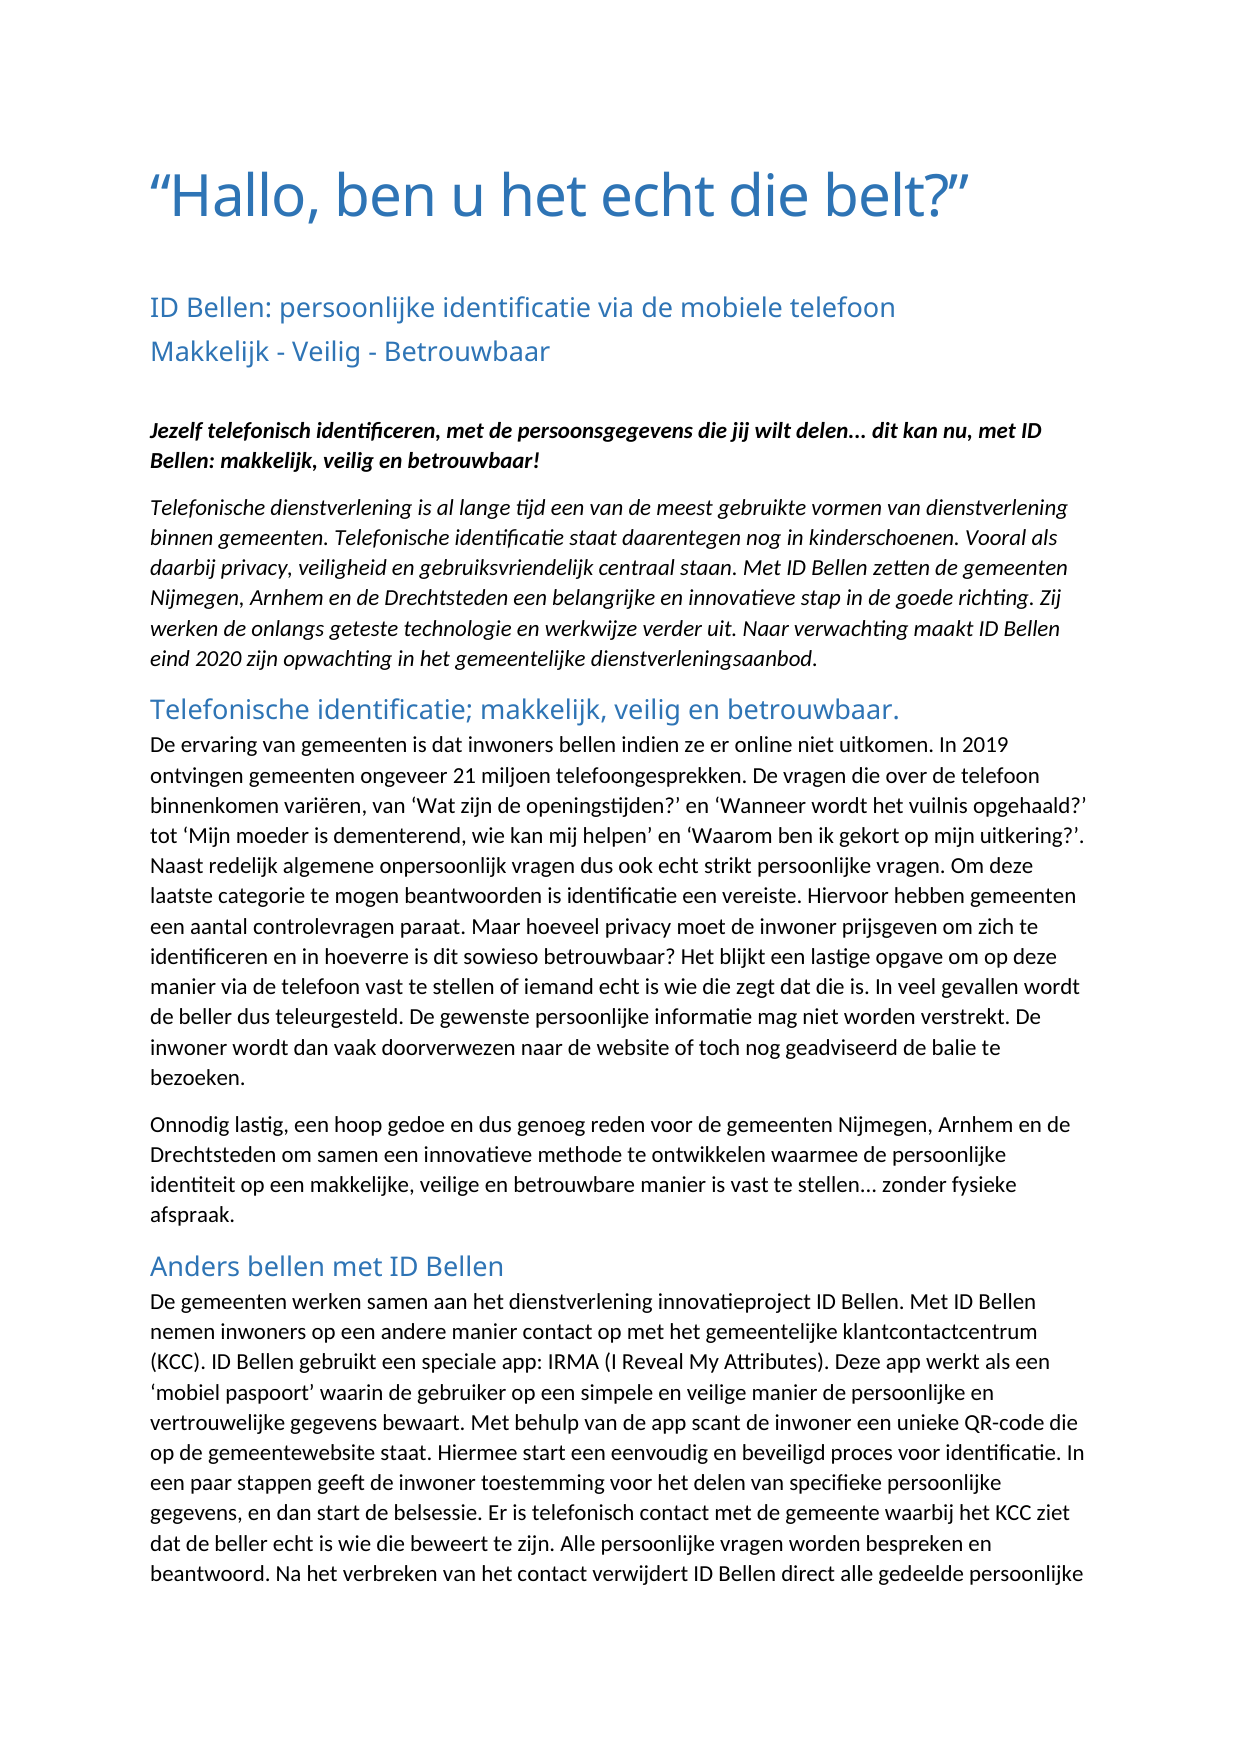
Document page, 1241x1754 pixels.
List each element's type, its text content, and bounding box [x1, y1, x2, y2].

text De ervaring van gemeenten is dat inwoners bellen indien ze er online niet uitkomen. In 2019 ontvingen gemeenten ongeveer 21 miljoen telefoongesprekken. De vragen die over de telefoon binnenkomen variëren, van ‘Wat zijn de openingstijden?’ en ‘Wanneer wordt het vuilnis opgehaald?’ tot ‘Mijn moeder is dementerend, wie kan mij helpen’ en ‘Waarom ben ik gekort op mijn uitkering?’. Naast redelijk algemene onpersoonlijk vragen dus ook echt strikt persoonlijke vragen. Om deze laatste categorie te mogen beantwoorden is identificatie een vereiste. Hiervoor hebben gemeenten een aantal controlevragen paraat. Maar hoeveel privacy moet de inwoner prijsgeven om zich te identificeren en in hoeverre is dit sowieso betrouwbaar? Het blijkt een lastige opgave om op deze manier via de telefoon vast te stellen of iemand echt is wie die zegt dat die is. In veel gevallen wordt de beller dus teleurgesteld. De gewenste persoonlijke informatie mag niet worden verstrekt. De inwoner wordt dan vaak doorverwezen naar de website of toch nog geadviseerd de balie te bezoeken. [150, 731, 1090, 1091]
subtitle Makkelijk - Veilig - Betrouwbaar [150, 332, 1090, 369]
text Telefonische dienstverlening is al lange tijd een van de meest gebruikte vormen van dienstverlening binnen gemeenten. Telefonische identificatie staat daarentegen nog in kinderschoenen. Vooral als daarbij privacy, veiligheid en gebruiksvriendelijk centraal staan. Met ID Bellen zetten de gemeenten Nijmegen, Arnhem en de Drechtsteden een belangrijke en innovatieve stap in de goede richting. Zij werken de onlangs geteste technologie en werkwijze verder uit. Naar verwachting maakt ID Bellen eind 2020 zijn opwachting in het gemeentelijke dienstverleningsaanbod. [150, 493, 1090, 672]
subtitle “Hallo, ben u het echt die belt?” [150, 154, 1090, 234]
subtitle Anders bellen met ID Bellen [150, 1247, 1090, 1284]
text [150, 1287, 1090, 1587]
subtitle Telefonische identificatie; makkelijk, veilig en betrouwbaar. [150, 691, 1090, 728]
subtitle ID Bellen: persoonlijke identificatie via de mobiele telefoon [150, 288, 1090, 325]
text Onnodig lastig, een hoop gedoe en dus genoeg reden voor de gemeenten Nijmegen, Arnhem en de Drechtsteden om samen een innovatieve methode te ontwikkelen waarmee de persoonlijke identiteit op een makkelijke, veilige en betrouwbare manier is vast te stellen... zonder fysieke afspraak. [150, 1110, 1090, 1228]
text Jezelf telefonisch identificeren, met de persoonsgegevens die jij wilt delen... dit kan nu, met ID Bellen: makkelijk, veilig en betrouwbaar! [150, 416, 1090, 474]
